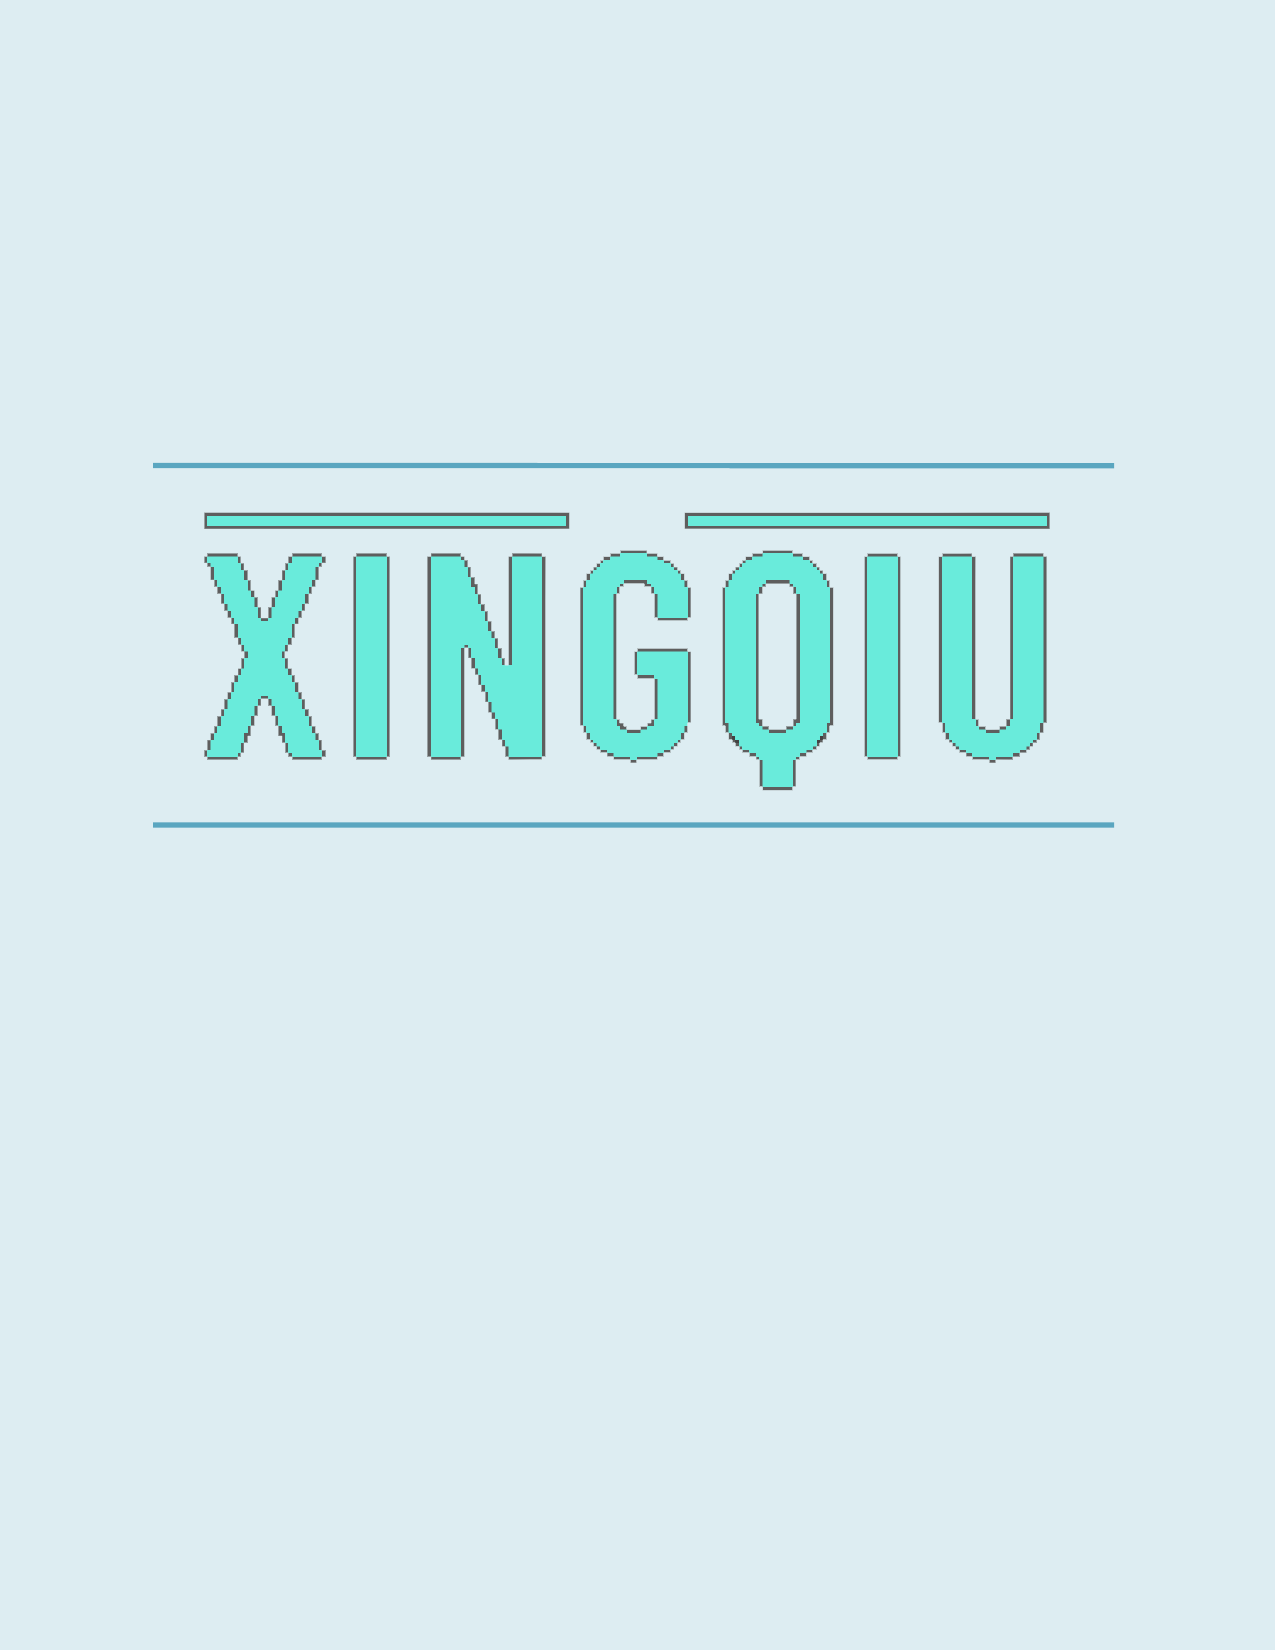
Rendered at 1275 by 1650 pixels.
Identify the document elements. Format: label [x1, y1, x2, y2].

picture [150, 490, 1125, 841]
